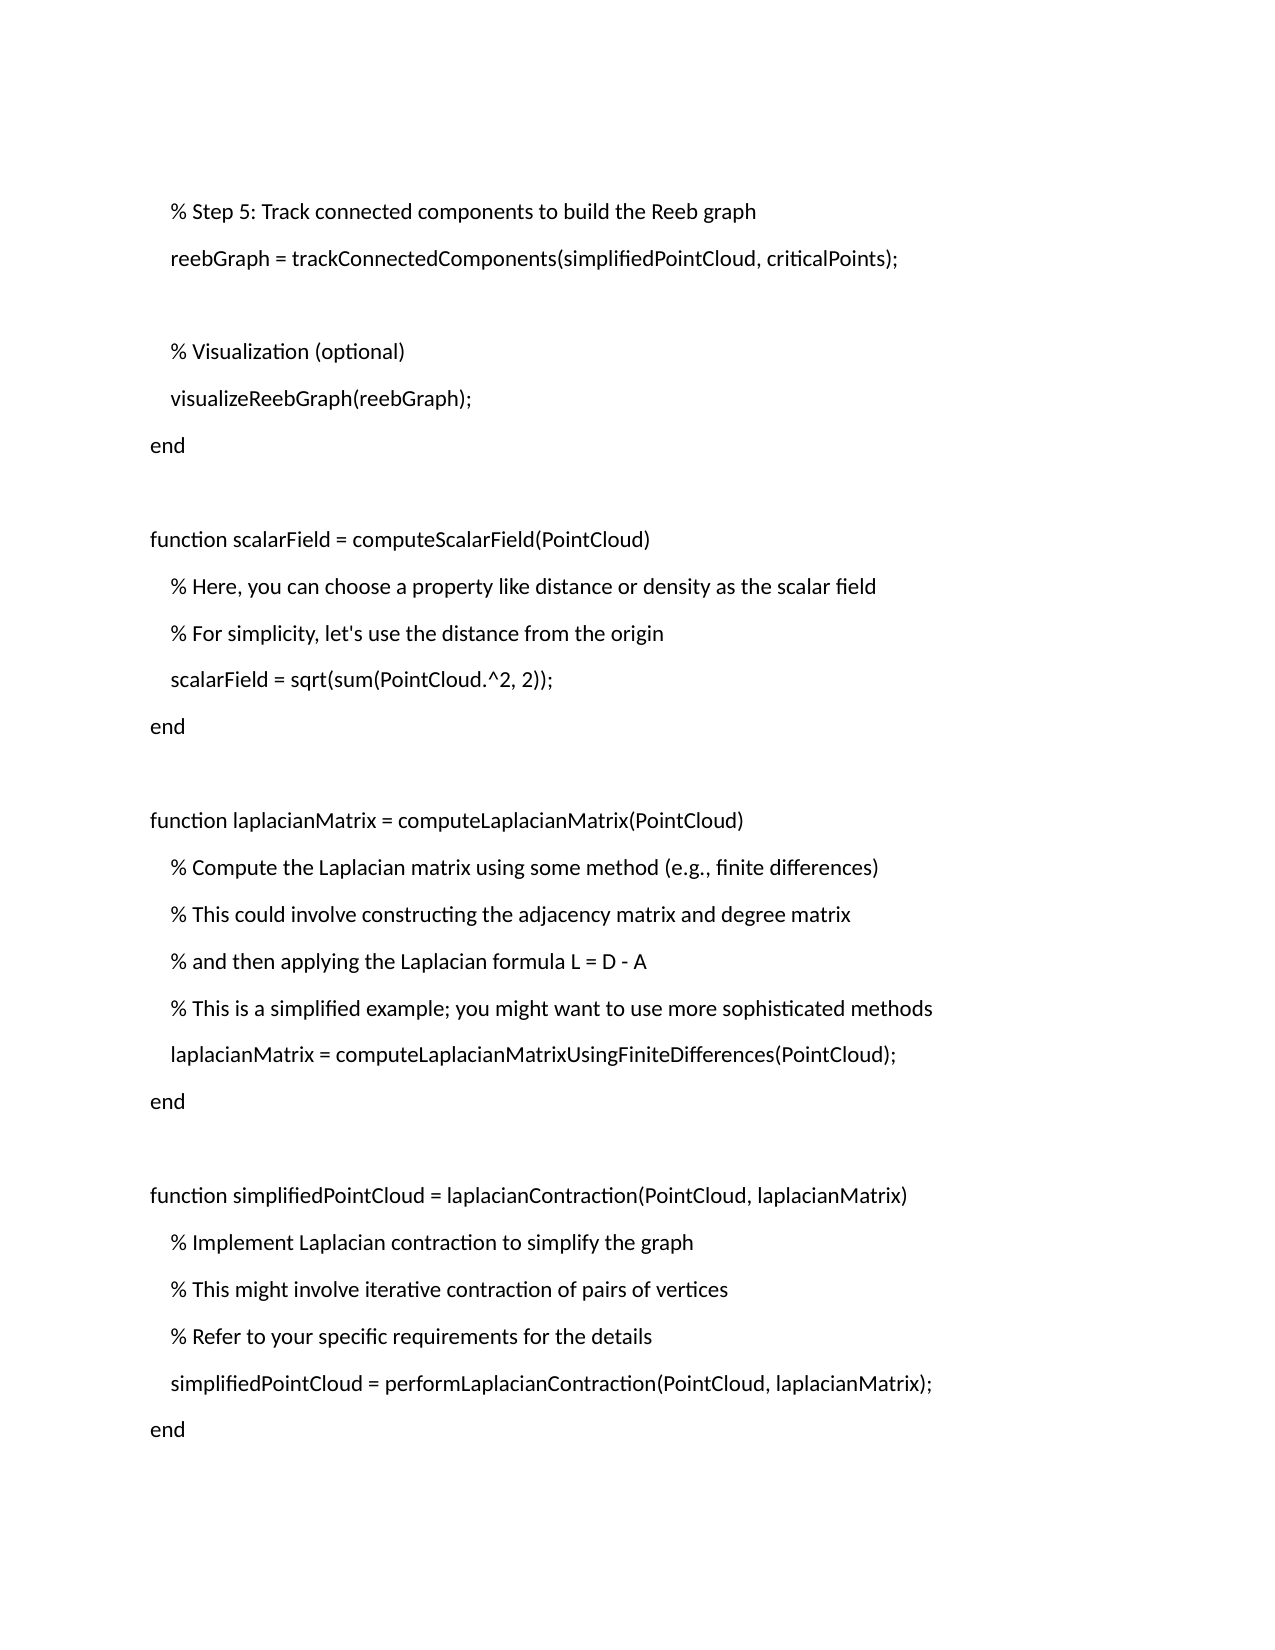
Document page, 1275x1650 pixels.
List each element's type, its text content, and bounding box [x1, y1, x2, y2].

text % This might involve iterative contraction of pairs of vertices [150, 1275, 1125, 1303]
text % This could involve constructing the adjacency matrix and degree matrix [150, 900, 1125, 928]
text function scalarField = computeScalarField(PointCloud) [150, 525, 1125, 553]
text % Here, you can choose a property like distance or density as the scalar field [150, 572, 1125, 600]
text visualizeReebGraph(reebGraph); [150, 384, 1125, 412]
text % This is a simplified example; you might want to use more sophisticated methods [150, 994, 1125, 1022]
text % Step 5: Track connected components to build the Reeb graph [150, 197, 1125, 225]
text reebGraph = trackConnectedComponents(simplifiedPointCloud, criticalPoints); [150, 244, 1125, 272]
text end [150, 712, 1125, 741]
text simplifiedPointCloud = performLaplacianContraction(PointCloud, laplacianMatrix); [150, 1369, 1125, 1397]
text function simplifiedPointCloud = laplacianContraction(PointCloud, laplacianMatrix) [150, 1181, 1125, 1209]
text end [150, 431, 1125, 459]
text end [150, 1087, 1125, 1116]
text laplacianMatrix = computeLaplacianMatrixUsingFiniteDifferences(PointCloud); [150, 1041, 1125, 1069]
text % Refer to your specific requirements for the details [150, 1322, 1125, 1350]
text scalarField = sqrt(sum(PointCloud.^2, 2)); [150, 666, 1125, 694]
text % For simplicity, let's use the distance from the origin [150, 619, 1125, 647]
text end [150, 1416, 1125, 1444]
text function laplacianMatrix = computeLaplacianMatrix(PointCloud) [150, 806, 1125, 834]
text % Visualization (optional) [150, 337, 1125, 366]
text % Implement Laplacian contraction to simplify the graph [150, 1228, 1125, 1256]
text % and then applying the Laplacian formula L = D - A [150, 947, 1125, 975]
text % Compute the Laplacian matrix using some method (e.g., finite differences) [150, 853, 1125, 881]
